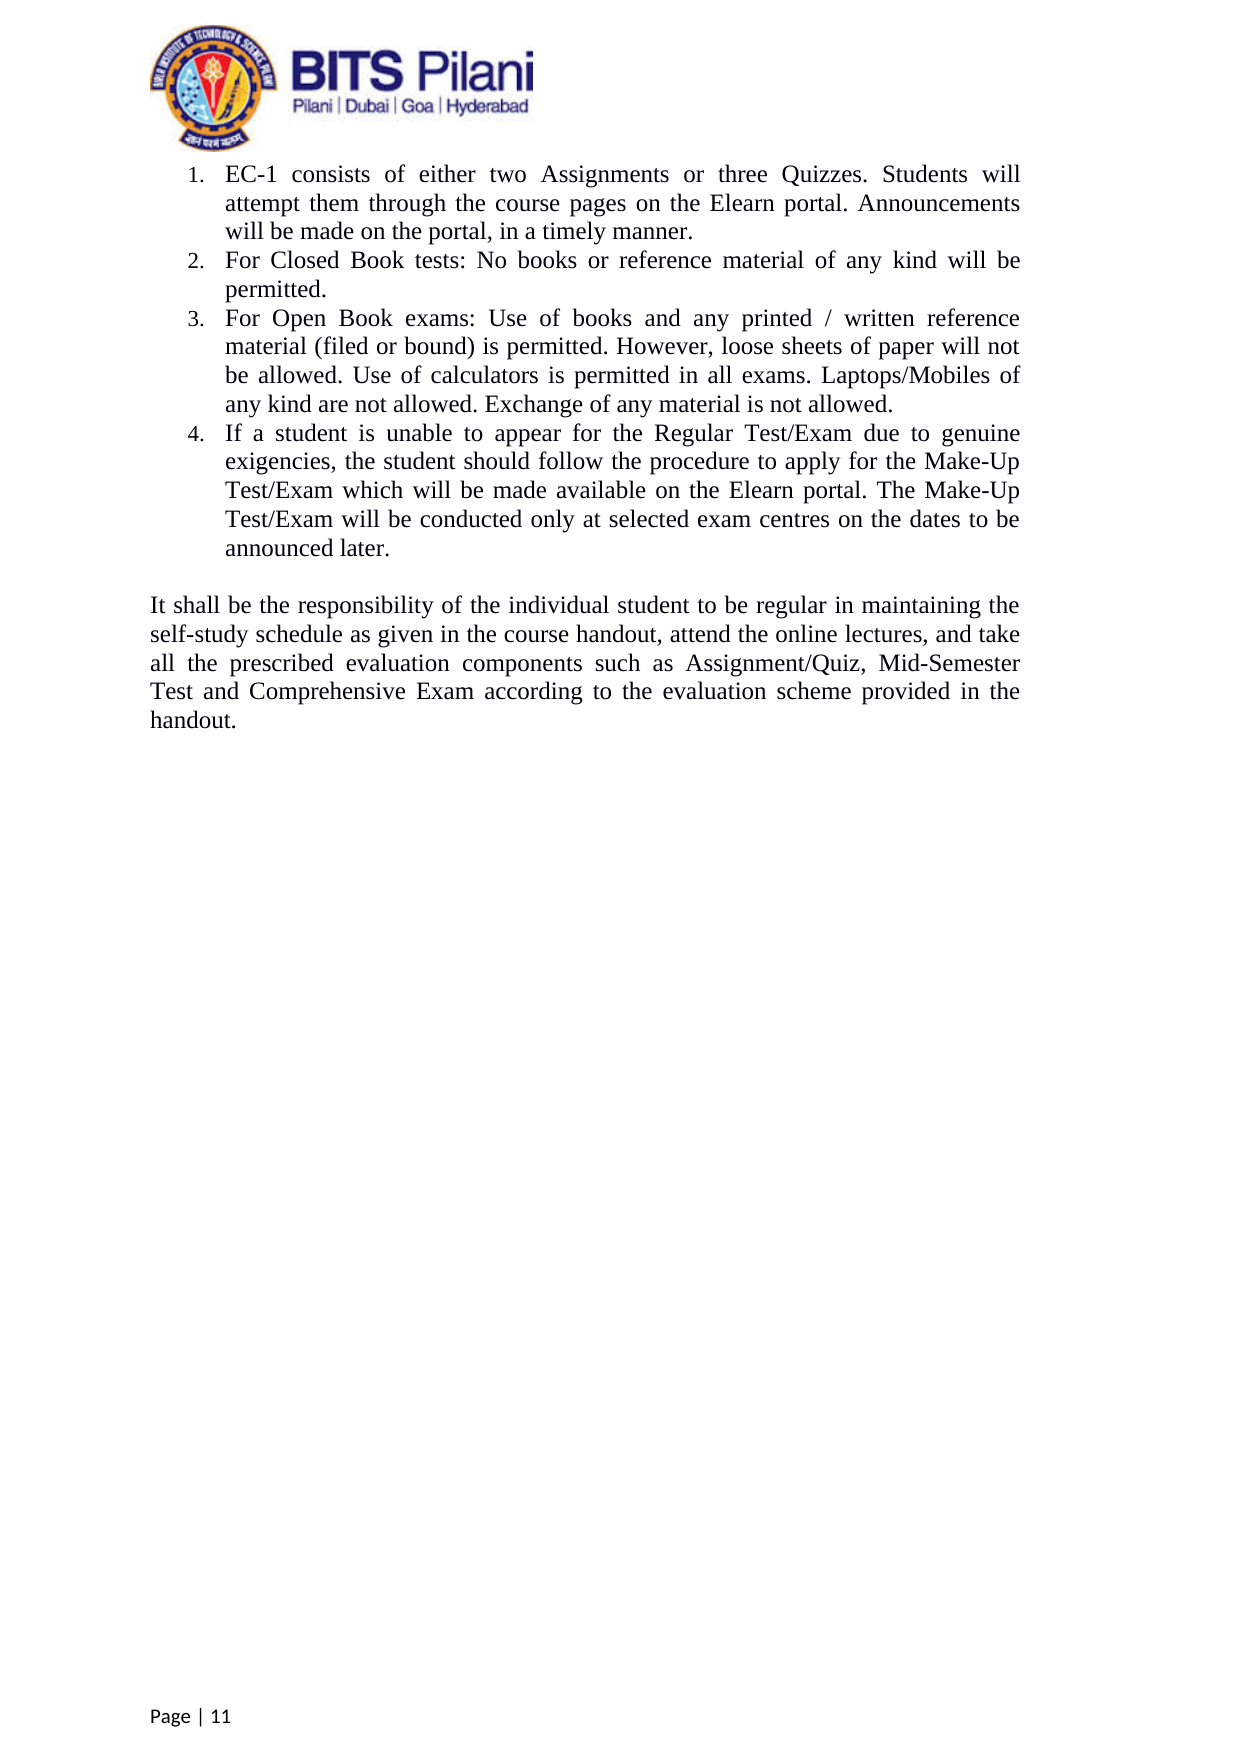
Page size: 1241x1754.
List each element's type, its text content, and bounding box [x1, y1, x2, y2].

list EC-1 consists of either two Assignments or three Quizzes. Students will attempt them through the course pages on the Elearn portal. Announcements will be made on the portal, in a timely manner. [187, 159, 1021, 245]
list For Closed Book tests: No books or reference material of any kind will be permitted. [187, 245, 1021, 303]
list For Open Book exams: Use of books and any printed / written reference material (filed or bound) is permitted. However, loose sheets of paper will not be allowed. Use of calculators is permitted in all exams. Laptops/Mobiles of any kind are not allowed. Exchange of any material is not allowed. [187, 303, 1021, 418]
list If a student is unable to appear for the Regular Test/Exam due to genuine exigencies, the student should follow the procedure to apply for the Make-Up Test/Exam which will be made available on the Elearn portal. The Make-Up Test/Exam will be conducted only at selected exam centres on the dates to be announced later. [187, 418, 1021, 561]
picture [150, 25, 533, 152]
text It shall be the responsibility of the individual student to be regular in maintaining the self-study schedule as given in the course handout, attend the online lectures, and take all the prescribed evaluation components such as Assignment/Quiz, Mid-Semester Test and Comprehensive Exam according to the evaluation scheme provided in the handout. [150, 590, 1021, 734]
